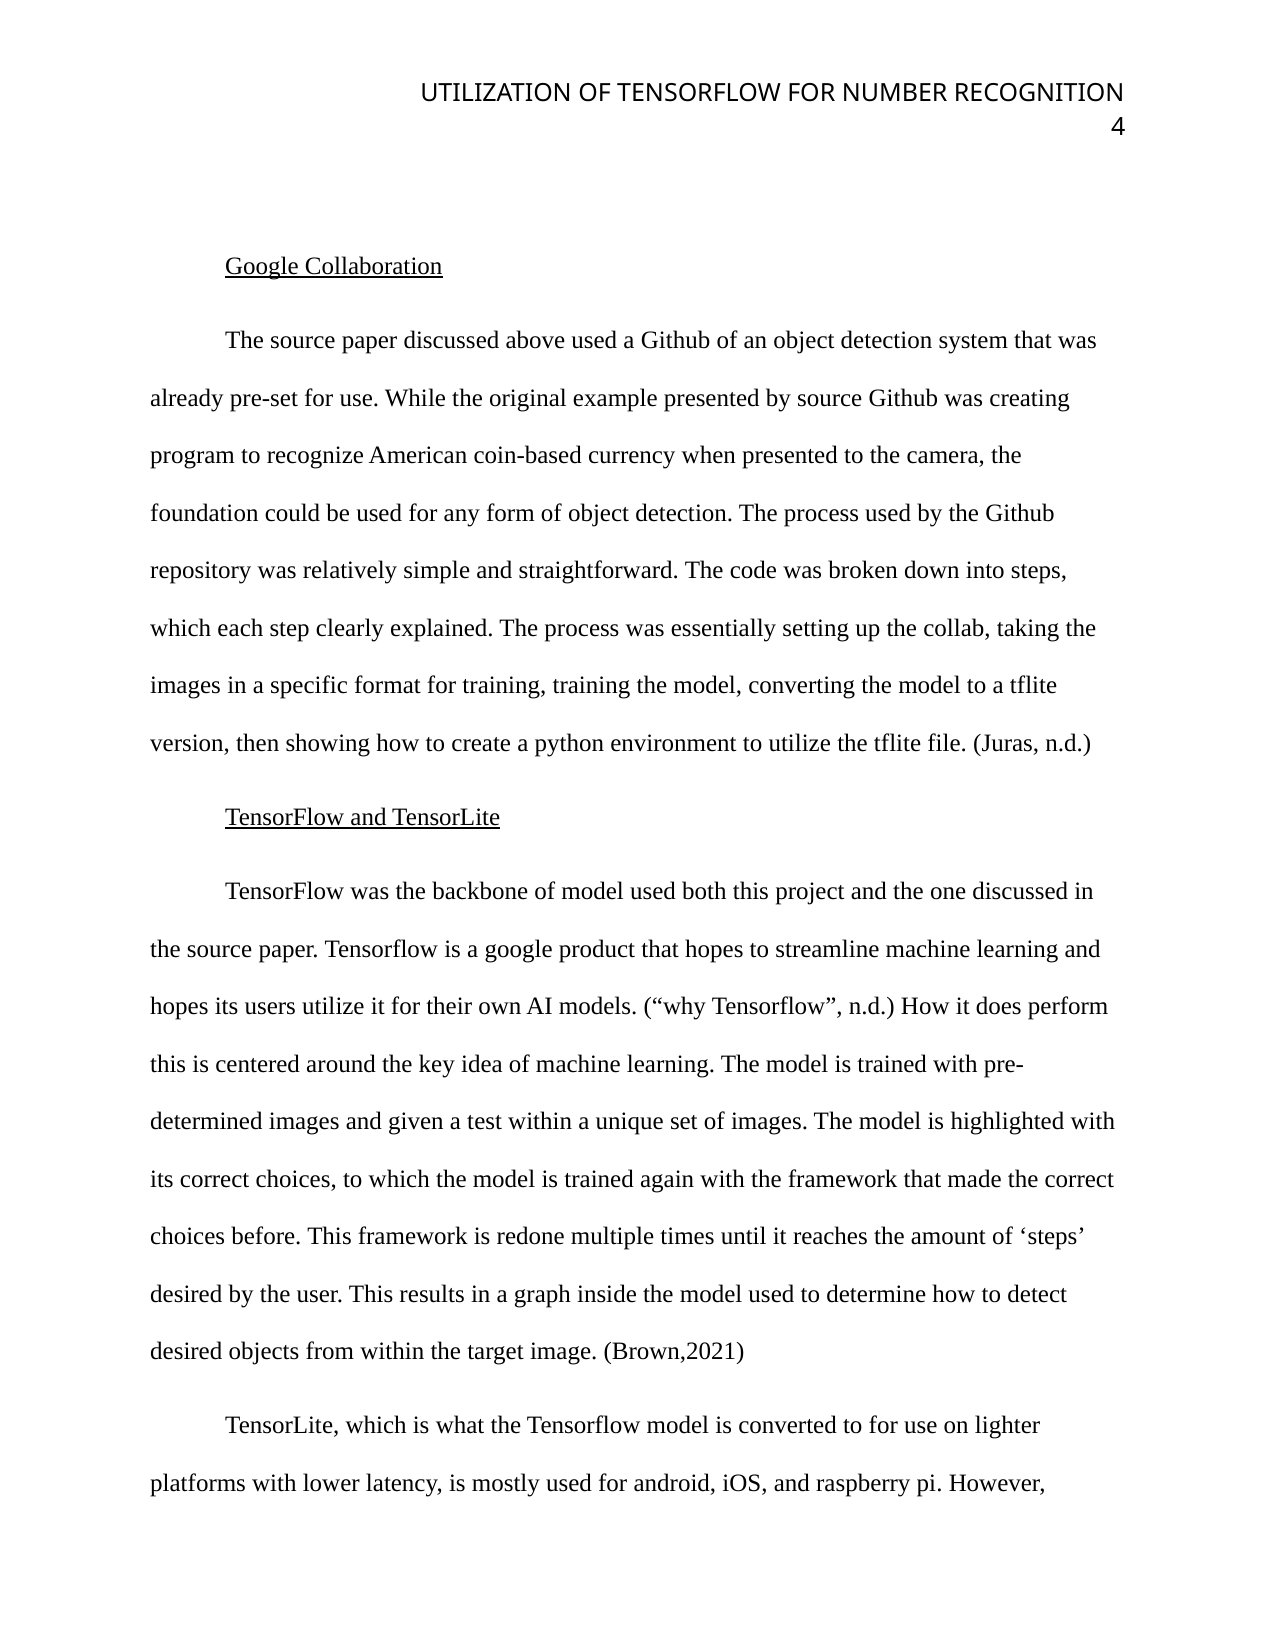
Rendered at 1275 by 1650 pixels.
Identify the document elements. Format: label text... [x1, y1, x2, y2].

text Google Collaboration [150, 251, 1125, 280]
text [150, 1411, 1125, 1497]
text The source paper discussed above used a Github of an object detection system that was already pre-set for use. While the original example presented by source Github was creating program to recognize American coin-based currency when presented to the camera, the foundation could be used for any form of object detection. The process used by the Github repository was relatively simple and straightforward. The code was broken down into steps, which each step clearly explained. The process was essentially setting up the collab, taking the images in a specific format for training, training the model, converting the model to a tflite version, then showing how to create a python environment to utilize the tflite file. (Juras, n.d.) [150, 326, 1125, 757]
text TensorFlow and TensorLite [150, 802, 1125, 831]
text TensorFlow was the backbone of model used both this project and the one discussed in the source paper. Tensorflow is a google product that hopes to streamline machine learning and hopes its users utilize it for their own AI models. (“why Tensorflow”, n.d.) How it does perform this is centered around the key idea of machine learning. The model is trained with pre-determined images and given a test within a unique set of images. The model is highlighted with its correct choices, to which the model is trained again with the framework that made the correct choices before. This framework is redone multiple times until it reaches the amount of ‘steps’ desired by the user. This results in a graph inside the model used to determine how to detect desired objects from within the target image. (Brown,2021) [150, 876, 1125, 1365]
